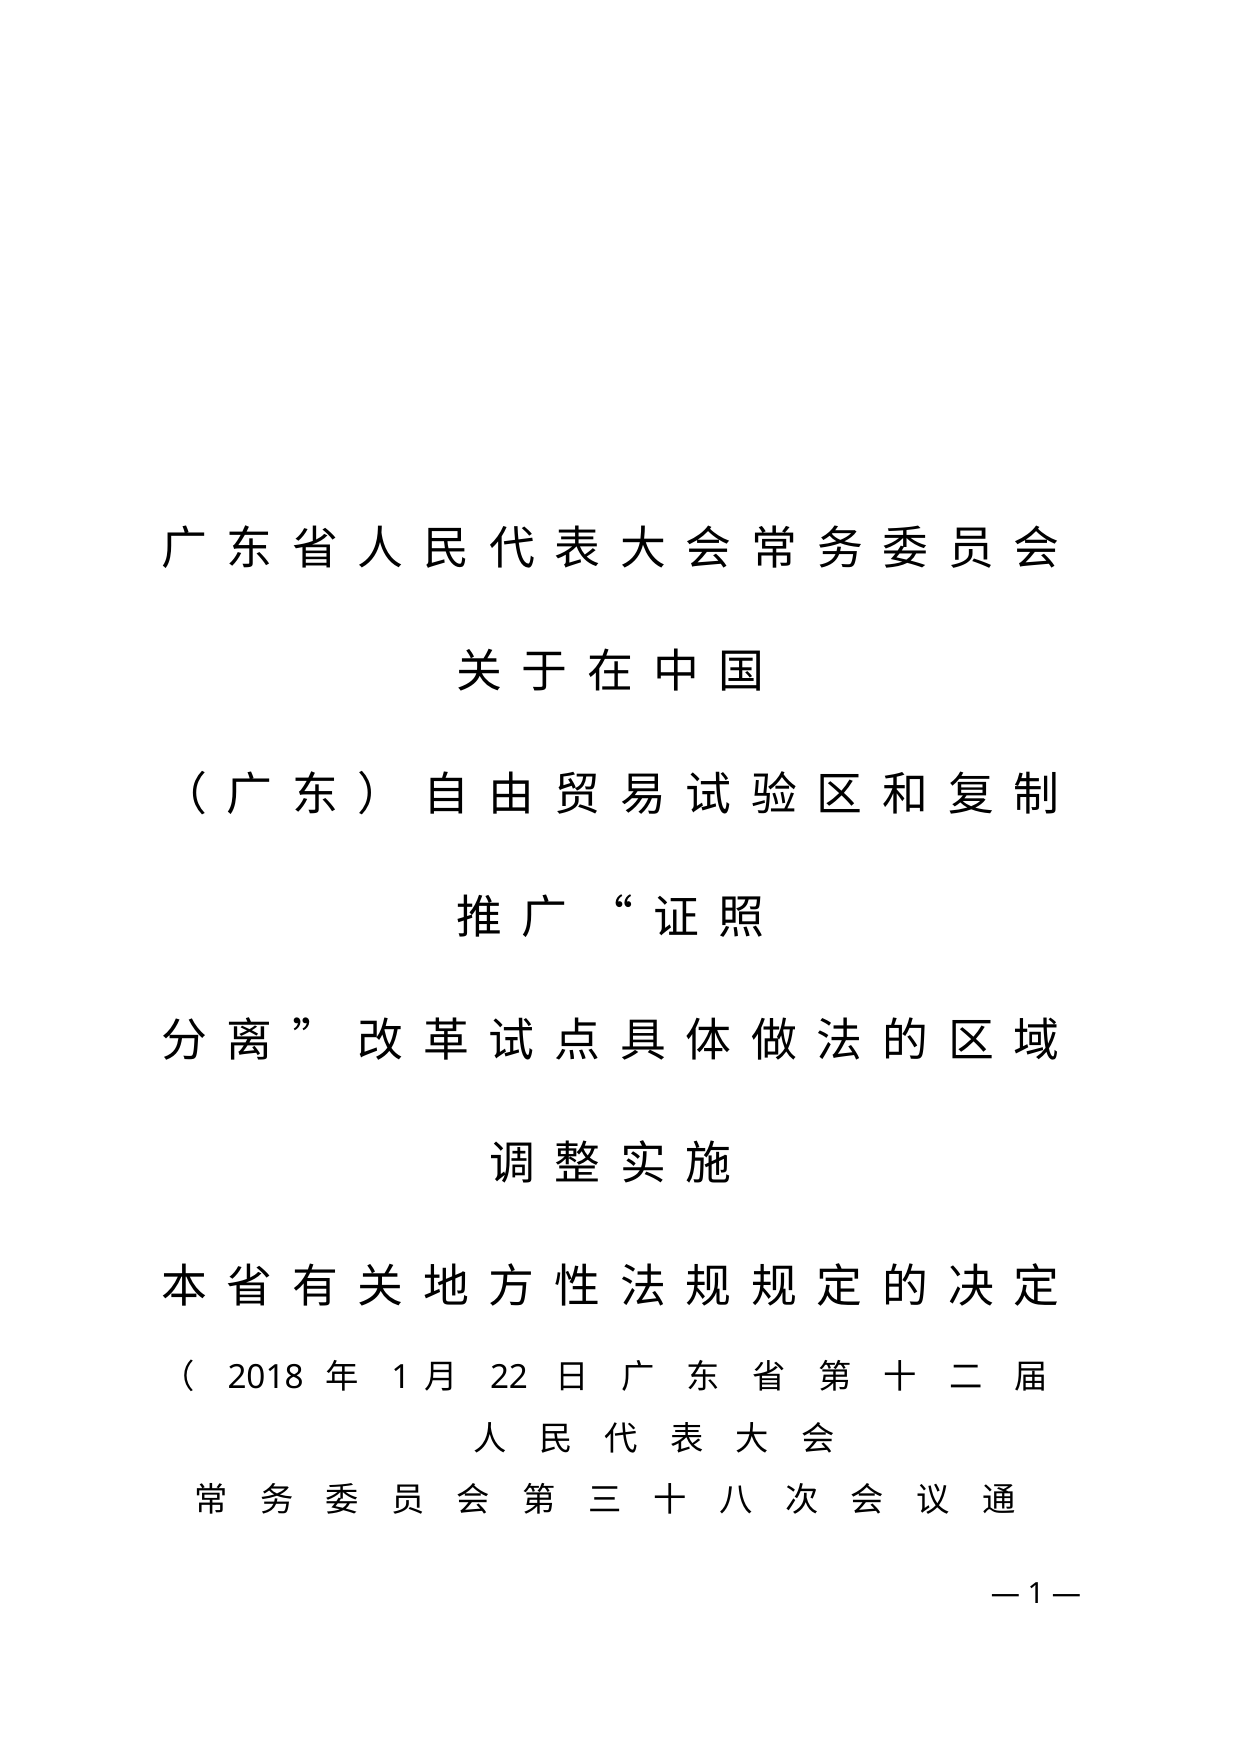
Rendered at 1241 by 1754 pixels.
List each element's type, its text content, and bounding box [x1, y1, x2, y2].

text 本省有关地方性法规规定的决定 [161, 1221, 1079, 1344]
text 常务委员会第三十八次会议通过） [161, 1467, 1081, 1528]
text 广东省人民代表大会常务委员会关于在中国 [161, 483, 1079, 729]
text （广东）自由贸易试验区和复制推广“证照 [161, 729, 1079, 975]
text 分离”改革试点具体做法的区域调整实施 [161, 975, 1079, 1221]
text （2018年1月22日广东省第十二届人民代表大会 [161, 1344, 1081, 1467]
